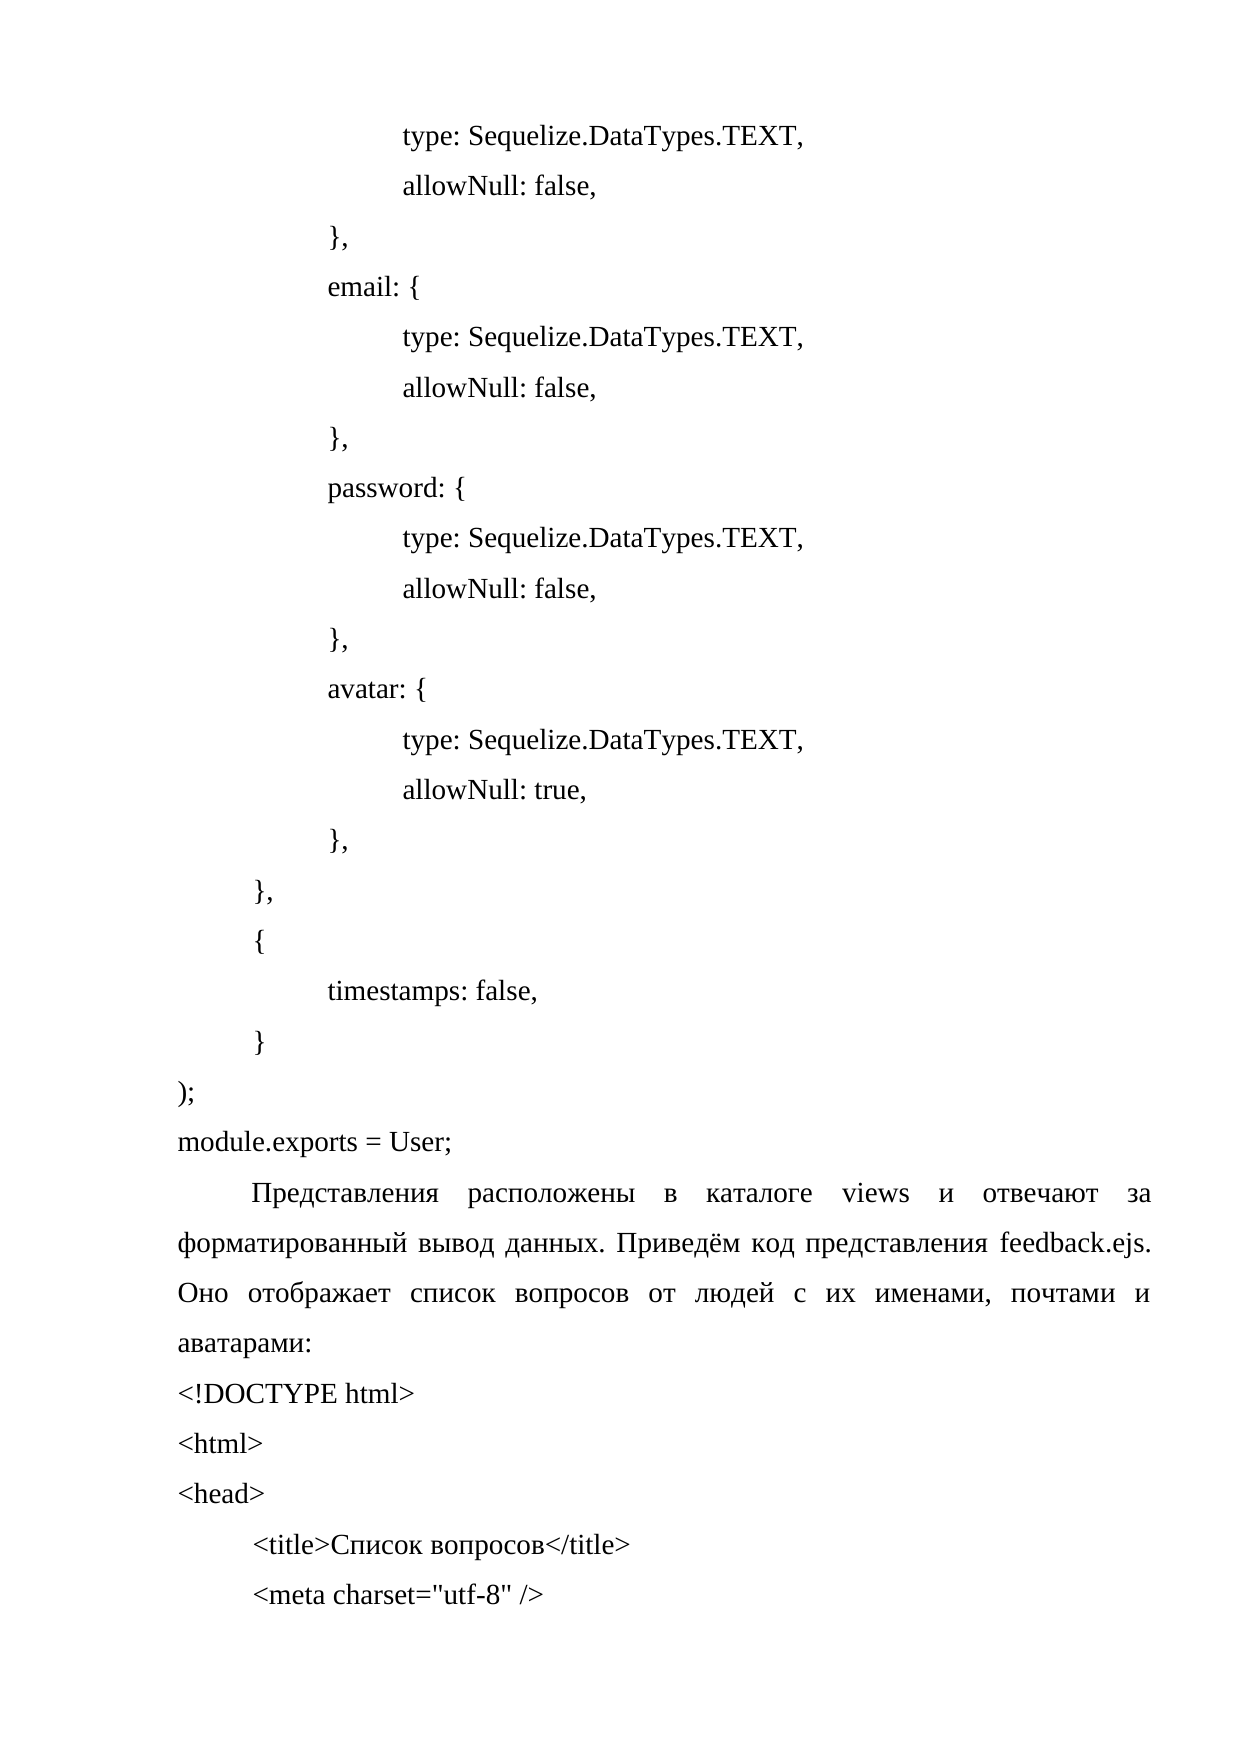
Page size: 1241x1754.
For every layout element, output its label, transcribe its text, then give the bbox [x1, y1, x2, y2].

list }, [177, 621, 1152, 655]
list module.exports = User; [177, 1124, 1152, 1158]
list type: Sequelize.DataTypes.TEXT, [177, 521, 1152, 554]
list allowNull: false, [177, 370, 1152, 403]
list type: Sequelize.DataTypes.TEXT, [177, 722, 1152, 755]
list type: Sequelize.DataTypes.TEXT, [177, 118, 1152, 152]
list }, [177, 420, 1152, 453]
list type: Sequelize.DataTypes.TEXT, [177, 319, 1152, 353]
list email: { [177, 269, 1152, 303]
list allowNull: false, [177, 571, 1152, 604]
list } [177, 1024, 1152, 1057]
list }, [177, 822, 1152, 856]
list }, [177, 873, 1152, 906]
list <head> [177, 1477, 1152, 1510]
list ); [177, 1074, 1152, 1108]
list Представления расположены в каталоге views и отвечают за форматированный вывод данных. Приведём код представления feedback.ejs. Оно отображает список вопросов от людей с их именами, почтами и аватарами: [177, 1175, 1152, 1359]
list <title>Список вопросов</title> [177, 1527, 1152, 1560]
list allowNull: true, [177, 772, 1152, 806]
list password: { [177, 470, 1152, 504]
list <!DOCTYPE html> [177, 1376, 1152, 1409]
list }, [177, 219, 1152, 252]
list avatar: { [177, 672, 1152, 705]
list <meta charset="utf-8" /> [177, 1577, 1152, 1611]
list timestamps: false, [177, 973, 1152, 1007]
list <html> [177, 1426, 1152, 1460]
list allowNull: false, [177, 168, 1152, 202]
list { [177, 923, 1152, 957]
